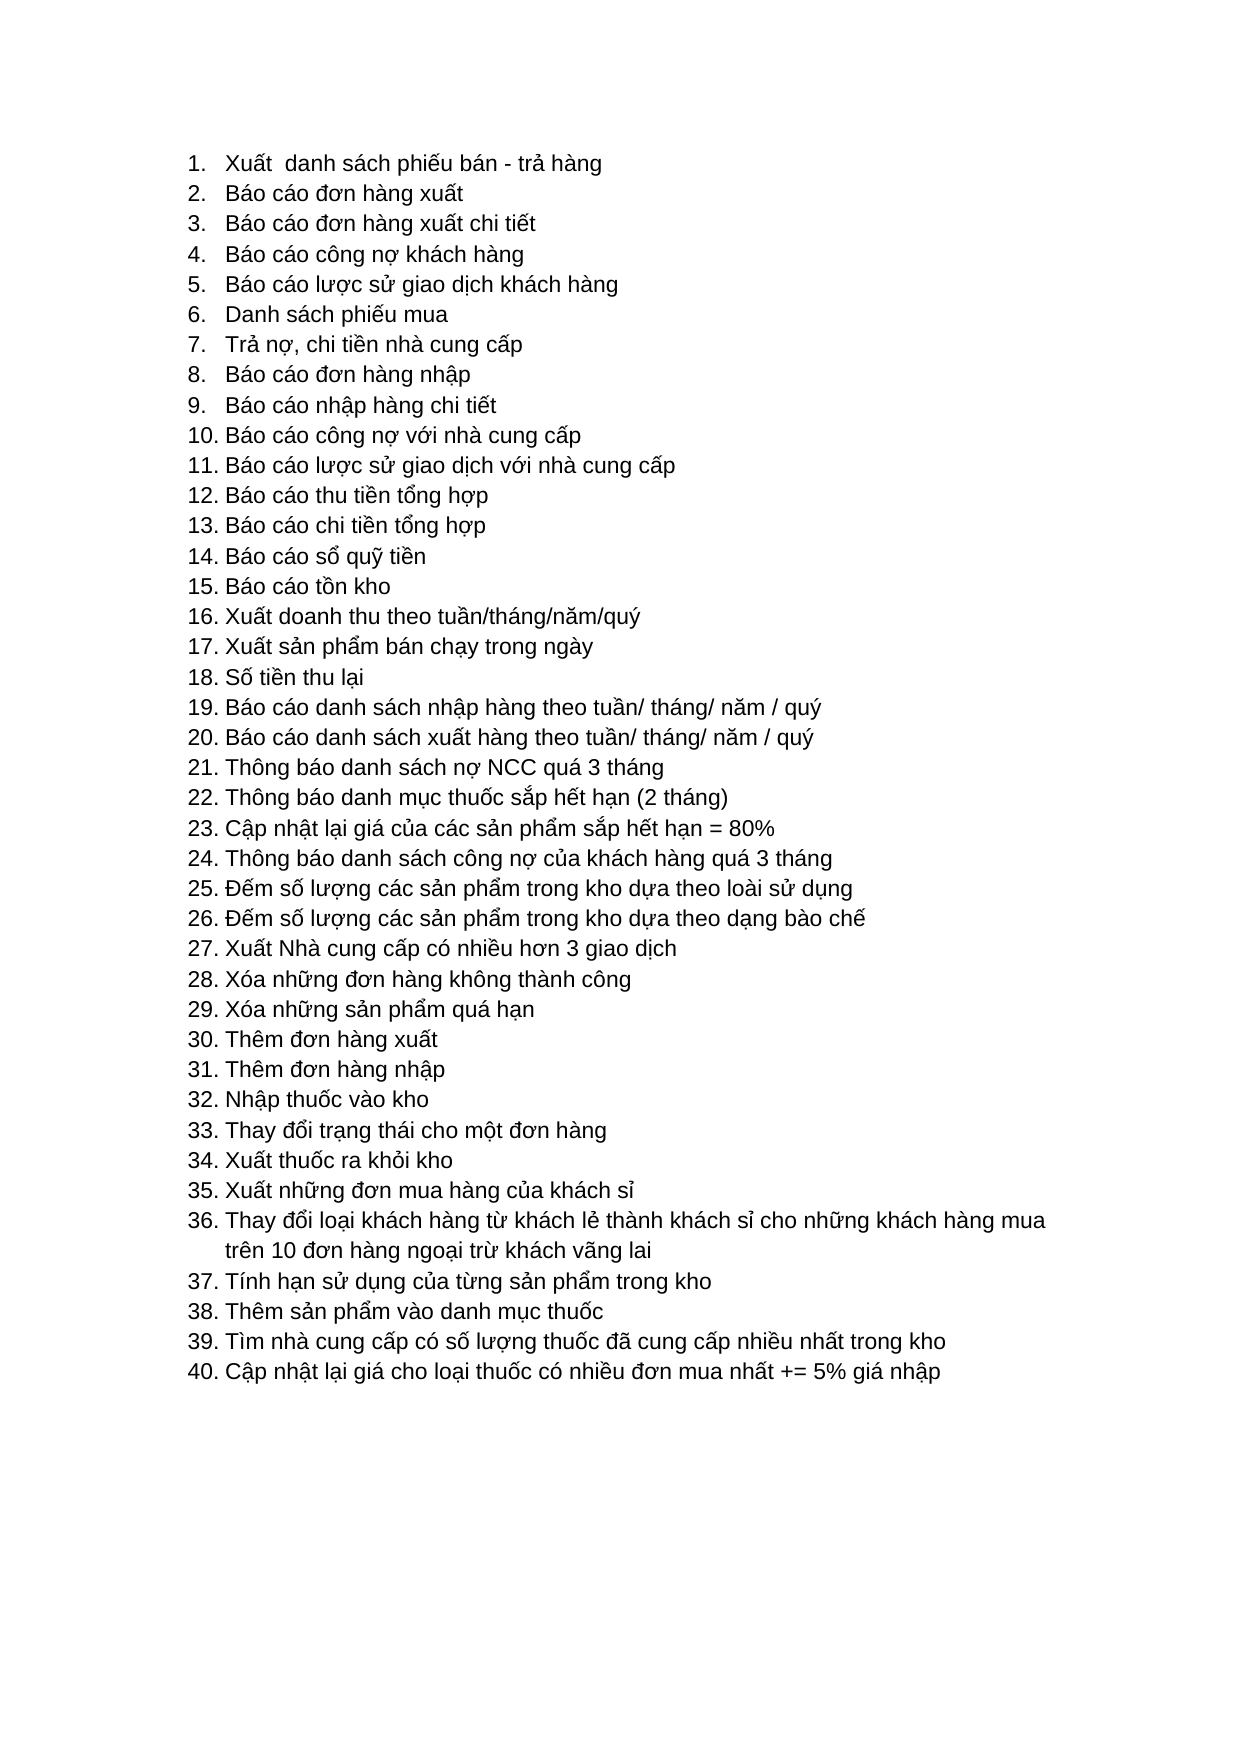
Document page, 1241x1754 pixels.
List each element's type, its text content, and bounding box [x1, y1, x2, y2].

list Báo cáo danh sách xuất hàng theo tuần/ tháng/ năm / quý [187, 724, 1090, 750]
list Trả nợ, chi tiền nhà cung cấp [187, 331, 1090, 358]
list Nhập thuốc vào kho [187, 1086, 1090, 1113]
list Báo cáo sổ quỹ tiền [187, 543, 1090, 569]
list Báo cáo lược sử giao dịch với nhà cung cấp [187, 452, 1090, 478]
list Tìm nhà cung cấp có số lượng thuốc đã cung cấp nhiều nhất trong kho [187, 1328, 1090, 1354]
list Xuất Nhà cung cấp có nhiều hơn 3 giao dịch [187, 935, 1090, 962]
list Thông báo danh mục thuốc sắp hết hạn (2 tháng) [187, 784, 1090, 811]
list Thêm đơn hàng nhập [187, 1056, 1090, 1083]
list Xóa những sản phẩm quá hạn [187, 996, 1090, 1022]
list Số tiền thu lại [187, 663, 1090, 690]
list Cập nhật lại giá cho loại thuốc có nhiều đơn mua nhất += 5% giá nhập [187, 1358, 1090, 1385]
list Báo cáo công nợ với nhà cung cấp [187, 422, 1090, 448]
list Cập nhật lại giá của các sản phẩm sắp hết hạn = 80% [187, 814, 1090, 841]
list Thay đổi loại khách hàng từ khách lẻ thành khách sỉ cho những khách hàng mua trên 10 đơn hàng ngoại trừ khách vãng lai [187, 1207, 1090, 1264]
list Xuất danh sách phiếu bán - trả hàng [187, 150, 1090, 176]
list Báo cáo đơn hàng xuất chi tiết [187, 210, 1090, 237]
list Báo cáo thu tiền tổng hợp [187, 482, 1090, 509]
list Đếm số lượng các sản phẩm trong kho dựa theo loài sử dụng [187, 875, 1090, 901]
list Xuất thuốc ra khỏi kho [187, 1147, 1090, 1173]
list Báo cáo đơn hàng xuất [187, 180, 1090, 207]
list Đếm số lượng các sản phẩm trong kho dựa theo dạng bào chế [187, 905, 1090, 932]
list Báo cáo đơn hàng nhập [187, 361, 1090, 388]
list Xóa những đơn hàng không thành công [187, 966, 1090, 992]
list Thông báo danh sách nợ NCC quá 3 tháng [187, 754, 1090, 781]
list Báo cáo công nợ khách hàng [187, 241, 1090, 267]
list Tính hạn sử dụng của từng sản phẩm trong kho [187, 1268, 1090, 1294]
list Xuất sản phẩm bán chạy trong ngày [187, 633, 1090, 660]
list Thêm sản phẩm vào danh mục thuốc [187, 1298, 1090, 1324]
list Thêm đơn hàng xuất [187, 1026, 1090, 1052]
list Thông báo danh sách công nợ của khách hàng quá 3 tháng [187, 845, 1090, 871]
list Thay đổi trạng thái cho một đơn hàng [187, 1117, 1090, 1143]
list Báo cáo lược sử giao dịch khách hàng [187, 271, 1090, 297]
list Báo cáo chi tiền tổng hợp [187, 512, 1090, 539]
list Báo cáo nhập hàng chi tiết [187, 392, 1090, 418]
list Danh sách phiếu mua [187, 301, 1090, 327]
list Báo cáo danh sách nhập hàng theo tuần/ tháng/ năm / quý [187, 694, 1090, 720]
list Xuất những đơn mua hàng của khách sỉ [187, 1177, 1090, 1203]
list Xuất doanh thu theo tuần/tháng/năm/quý [187, 603, 1090, 629]
list Báo cáo tồn kho [187, 573, 1090, 599]
